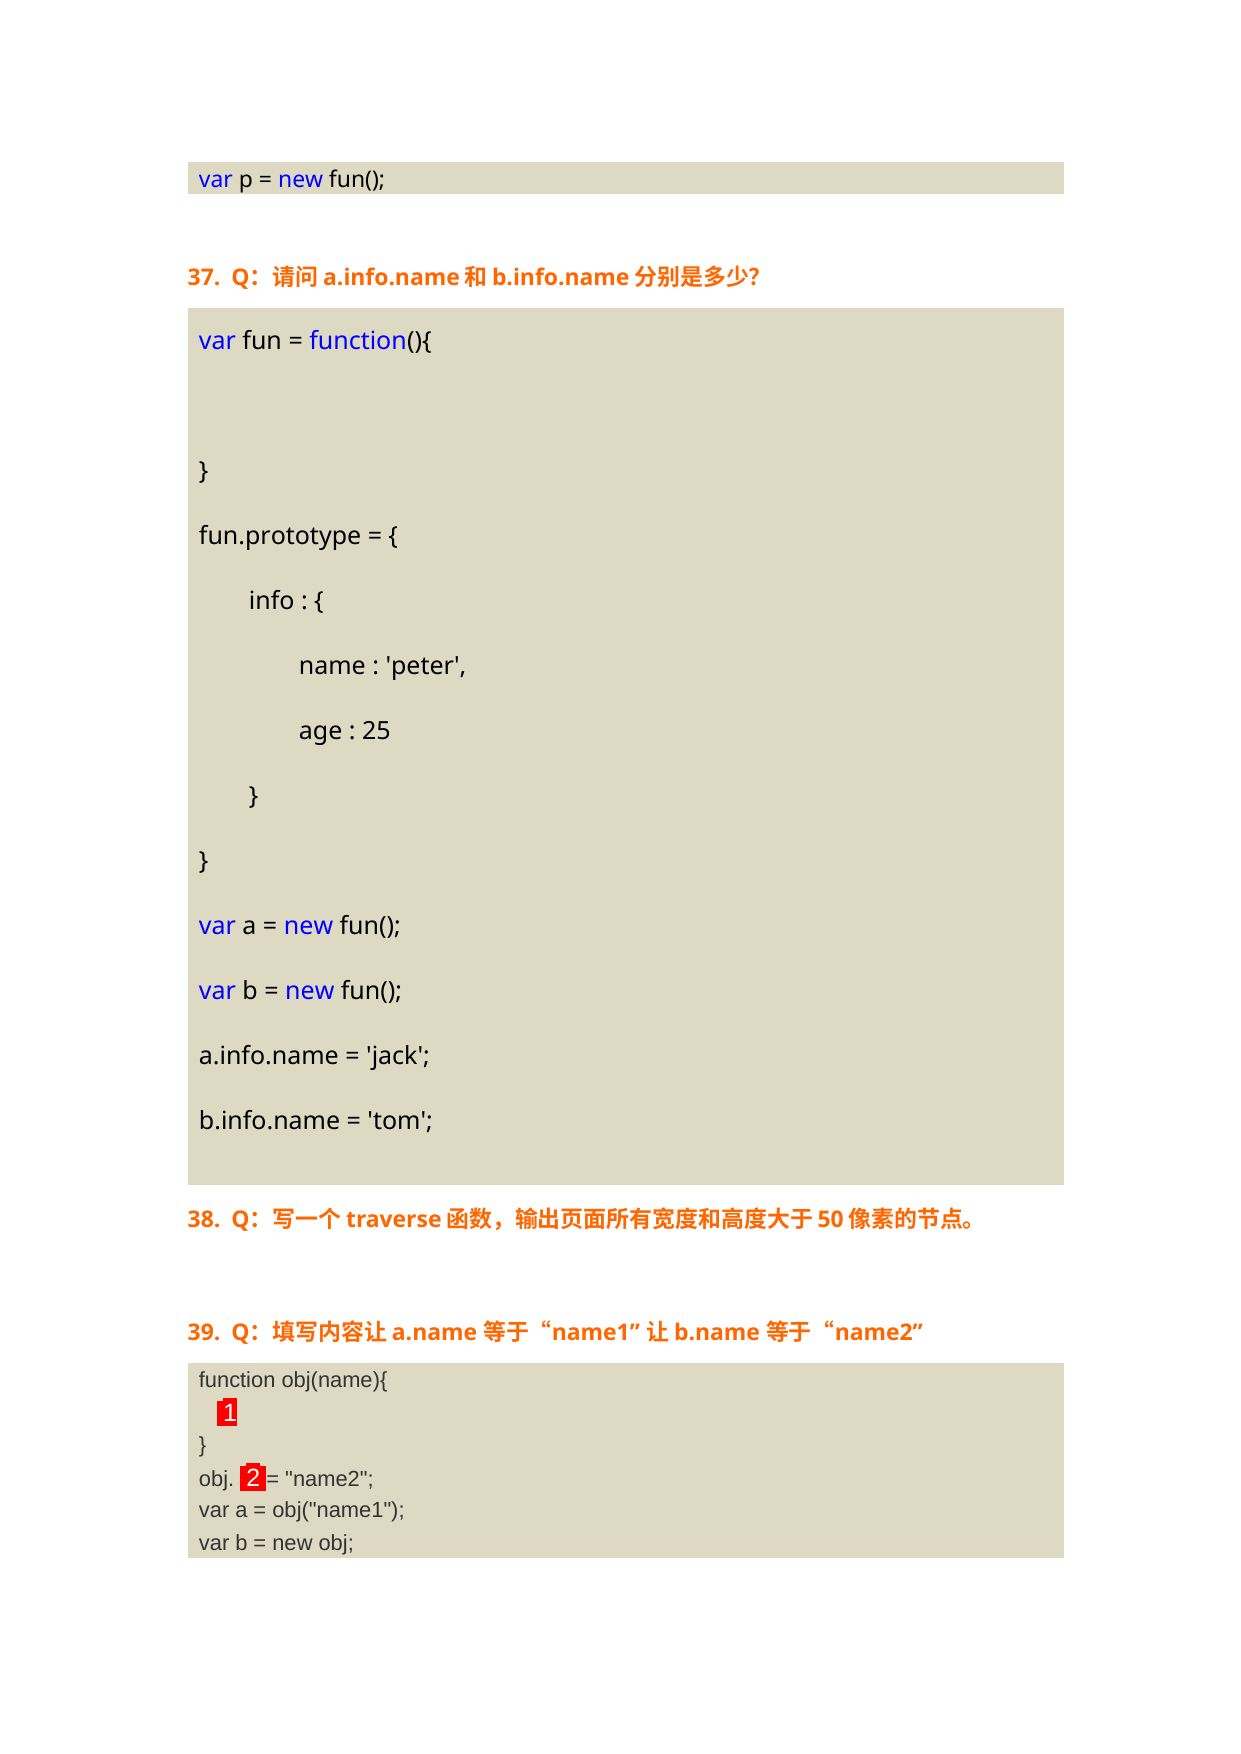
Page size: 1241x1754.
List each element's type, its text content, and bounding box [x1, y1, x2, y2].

table_header var fun = function(){ } fun.prototype = { info : { name : 'peter', age : 25 } } var a = new fun(); var b = new fun(); a.info.name = 'jack'; b.info.name = 'tom'; [188, 308, 1064, 1185]
list Q：请问a.info.name和b.info.name分别是多少？ [187, 243, 1053, 308]
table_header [188, 162, 1064, 194]
list Q：写一个traverse函数，输出页面所有宽度和高度大于50像素的节点。 [187, 1185, 1053, 1250]
list Q：填写内容让a.name 等于“name1” 让 b.name 等于“name2” [187, 1298, 1053, 1363]
